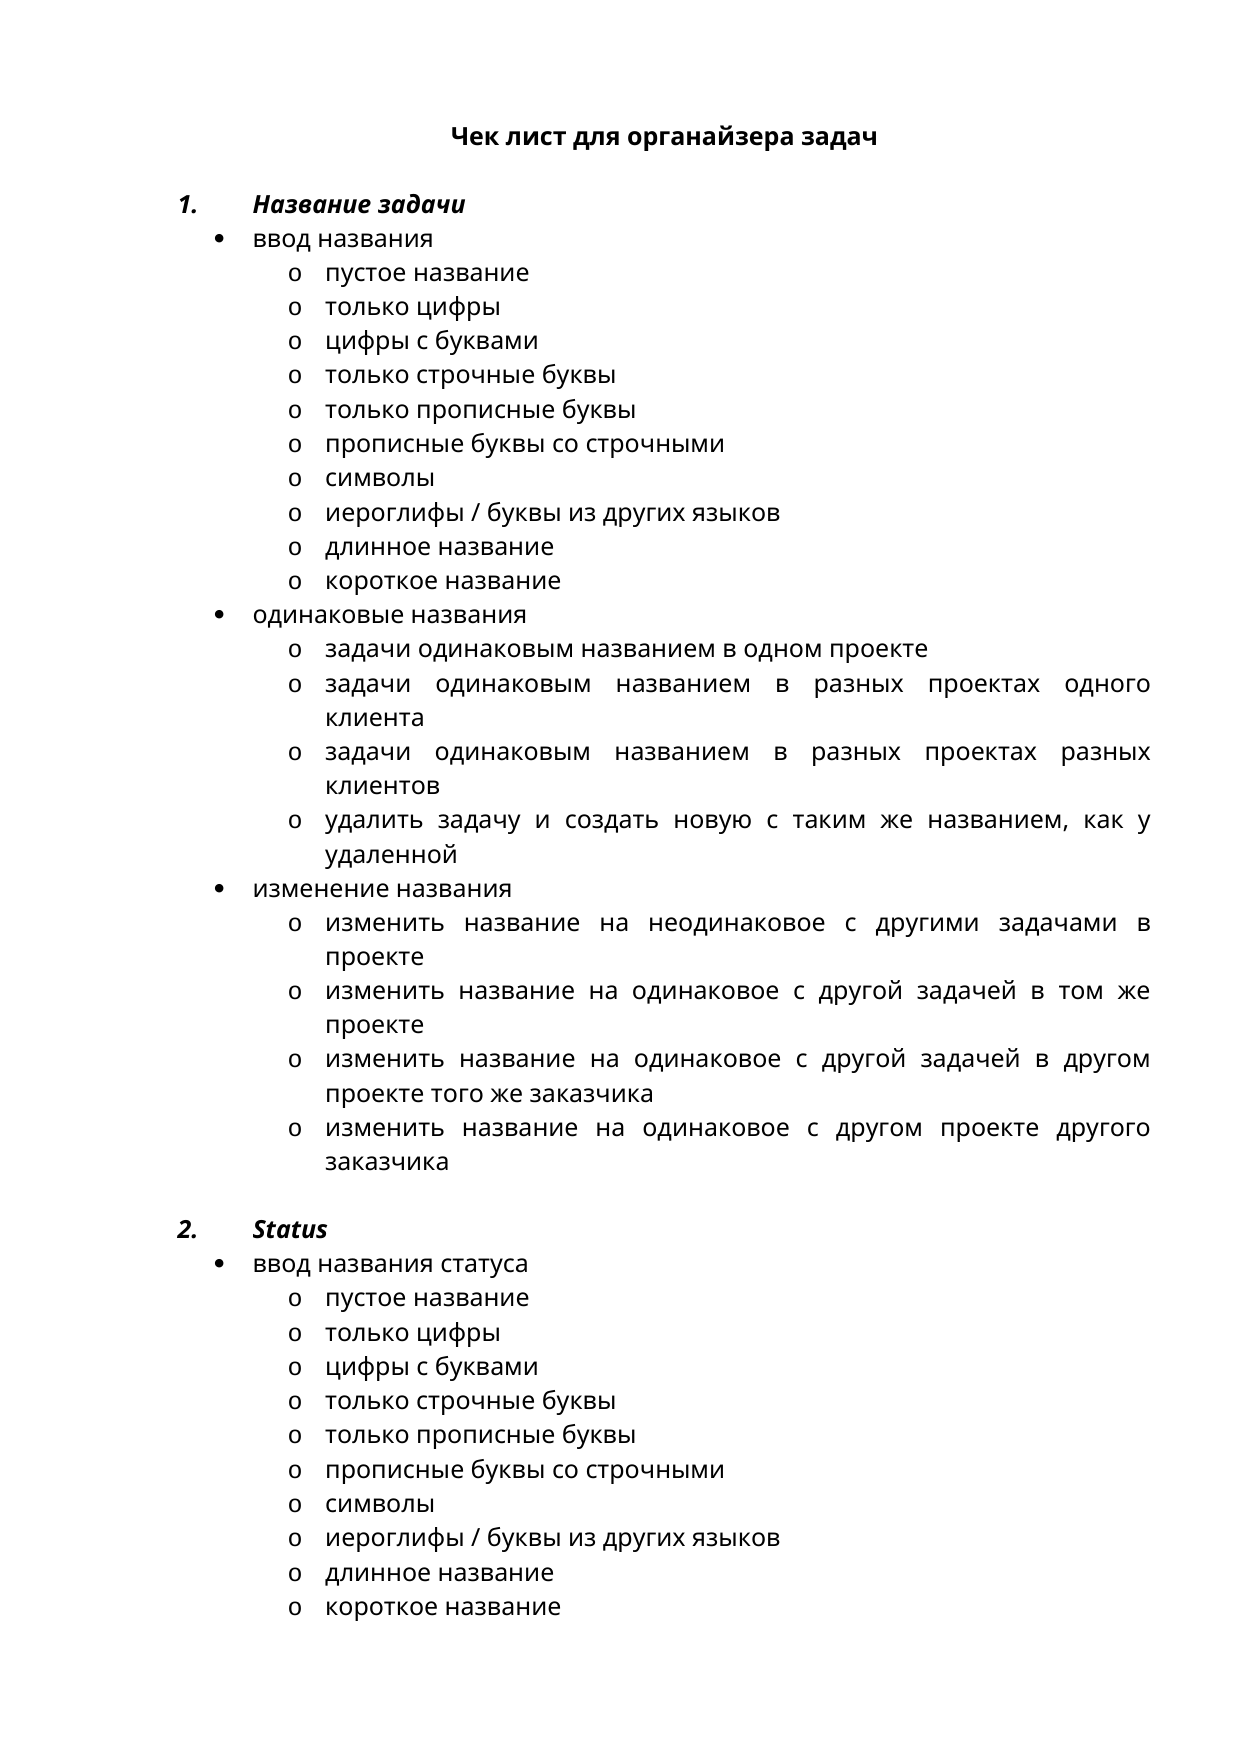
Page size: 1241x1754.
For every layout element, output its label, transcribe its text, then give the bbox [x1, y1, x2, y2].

list только строчные буквы [287, 1383, 1152, 1417]
list символы [287, 1486, 1152, 1520]
list прописные буквы со строчными [287, 1451, 1152, 1486]
list изменить название на одинаковое с другой задачей в другом проекте того же заказчика [287, 1041, 1152, 1109]
list ввод названия [215, 220, 1152, 254]
list только прописные буквы [287, 391, 1152, 426]
list иероглифы / буквы из других языков [287, 1520, 1152, 1554]
list цифры с буквами [287, 323, 1152, 357]
list задачи одинаковым названием в разных проектах одного клиента [287, 665, 1152, 734]
list короткое название [287, 563, 1152, 597]
list удалить задачу и создать новую с таким же названием, как у удаленной [287, 802, 1152, 870]
list цифры с буквами [287, 1348, 1152, 1383]
list задачи одинаковым названием в разных проектах разных клиентов [287, 734, 1152, 802]
list прописные буквы со строчными [287, 426, 1152, 460]
list длинное название [287, 1554, 1152, 1588]
list пустое название [287, 1280, 1152, 1314]
list только цифры [287, 1314, 1152, 1348]
list иероглифы / буквы из других языков [287, 494, 1152, 528]
list символы [287, 460, 1152, 494]
list только прописные буквы [287, 1417, 1152, 1451]
list длинное название [287, 528, 1152, 563]
list пустое название [287, 254, 1152, 289]
list короткое название [287, 1588, 1152, 1623]
list одинаковые названия [215, 597, 1152, 631]
list изменить название на неодинаковое с другими задачами в проекте [287, 904, 1152, 973]
list задачи одинаковым названием в одном проекте [287, 631, 1152, 665]
list Название задачи [177, 186, 1152, 220]
text Чек лист для органайзера задач [177, 118, 1152, 152]
list только цифры [287, 289, 1152, 323]
list Status [177, 1212, 1152, 1246]
list изменить название на одинаковое с другом проекте другого заказчика [287, 1109, 1152, 1178]
list только строчные буквы [287, 357, 1152, 391]
list ввод названия статуса [215, 1246, 1152, 1280]
list изменить название на одинаковое с другой задачей в том же проекте [287, 973, 1152, 1041]
list изменение названия [215, 870, 1152, 904]
